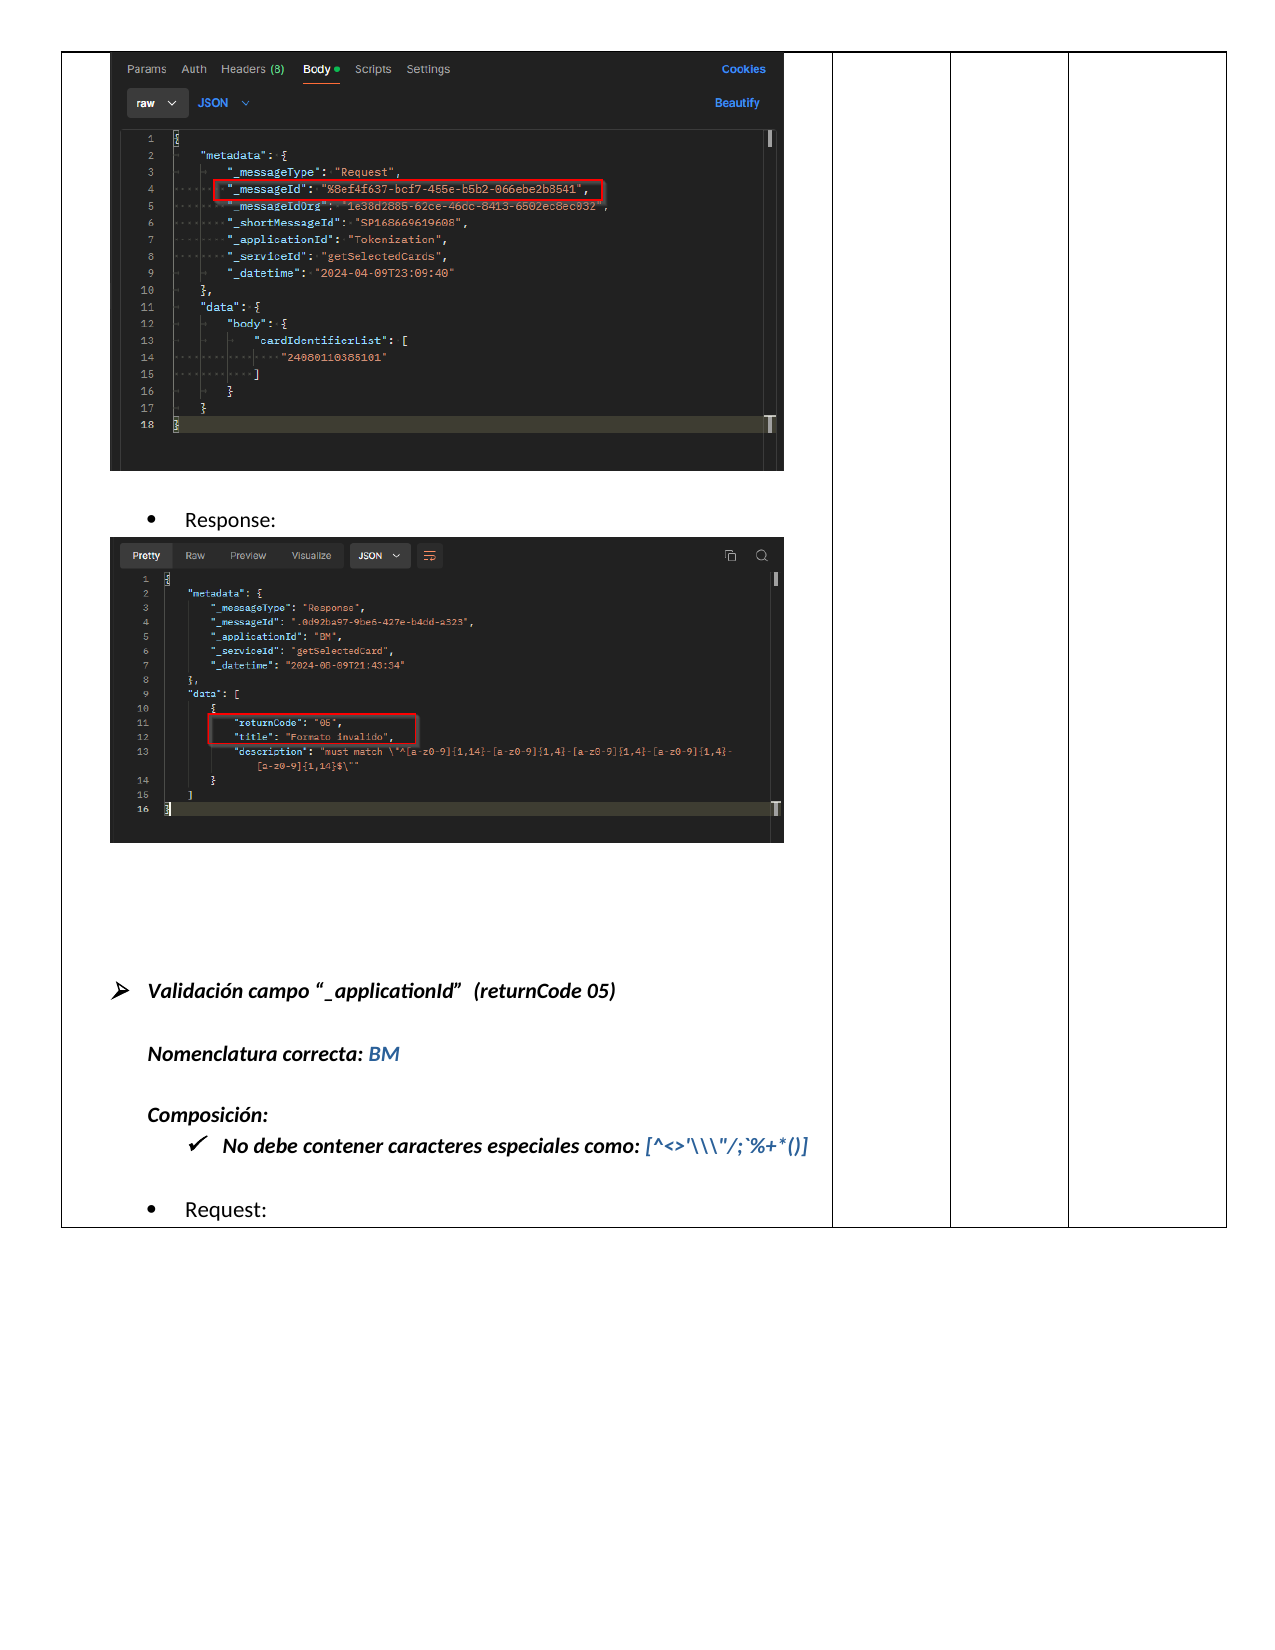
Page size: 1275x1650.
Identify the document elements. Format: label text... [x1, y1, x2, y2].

table_cell [951, 53, 1068, 1227]
picture [110, 537, 784, 843]
table_cell [833, 53, 950, 1227]
picture [110, 52, 784, 471]
table_cell [1069, 53, 1226, 1227]
